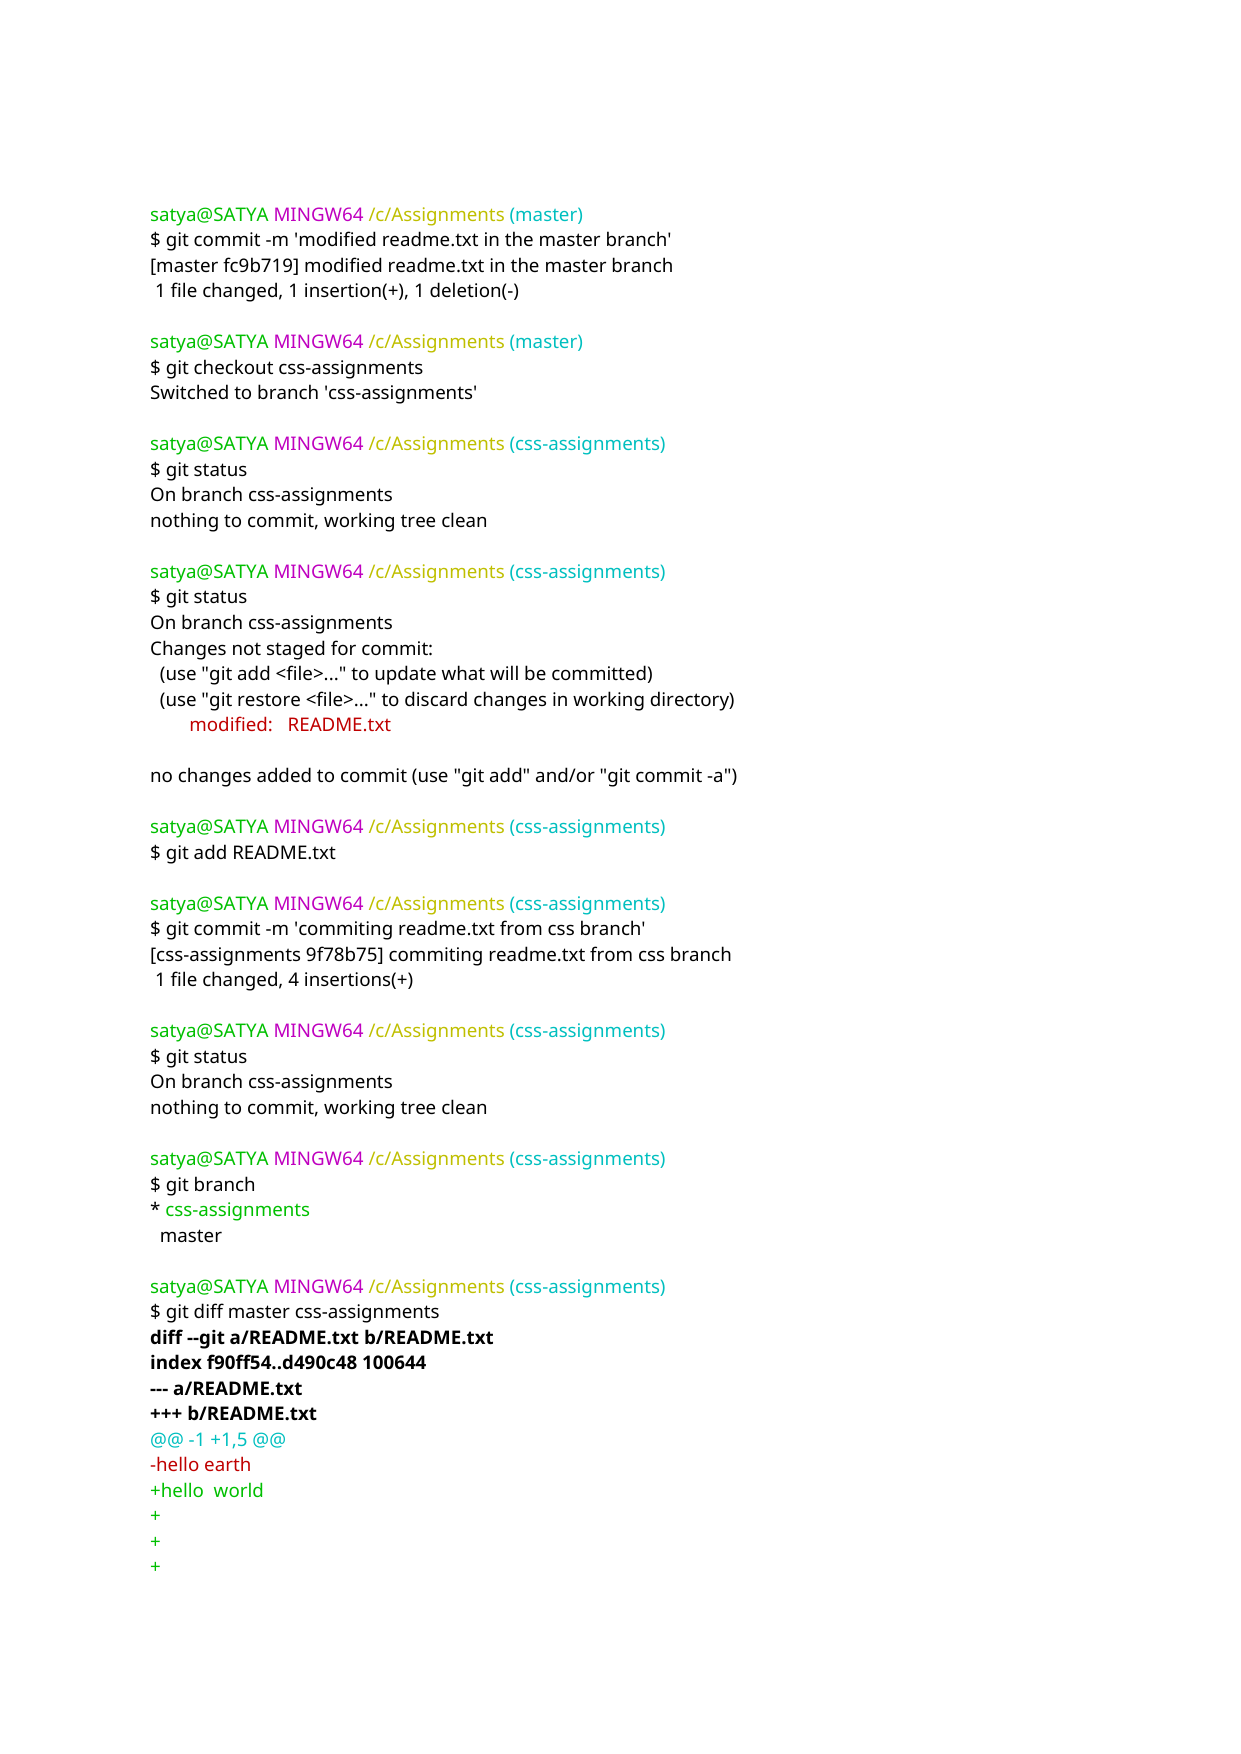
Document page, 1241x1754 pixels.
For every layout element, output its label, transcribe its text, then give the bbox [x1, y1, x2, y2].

text +hello world [150, 1477, 1090, 1503]
text satya@SATYA MINGW64 /c/Assignments (css-assignments) [150, 1018, 1090, 1043]
text $ git status [150, 584, 1090, 609]
text master [150, 1222, 1090, 1247]
text + [150, 1528, 1090, 1554]
text 1 file changed, 1 insertion(+), 1 deletion(-) [150, 278, 1090, 303]
text nothing to commit, working tree clean [150, 1094, 1090, 1120]
text nothing to commit, working tree clean [150, 507, 1090, 533]
text --- a/README.txt [150, 1375, 1090, 1401]
text $ git status [150, 1043, 1090, 1069]
text On branch css-assignments [150, 482, 1090, 507]
text * css-assignments [150, 1196, 1090, 1222]
text satya@SATYA MINGW64 /c/Assignments (css-assignments) [150, 431, 1090, 456]
text $ git diff master css-assignments [150, 1298, 1090, 1324]
text (use "git add <file>..." to update what will be committed) [150, 660, 1090, 686]
text -hello earth [150, 1452, 1090, 1477]
text $ git commit -m 'commiting readme.txt from css branch' [150, 916, 1090, 941]
text $ git branch [150, 1171, 1090, 1196]
text On branch css-assignments [150, 609, 1090, 635]
text satya@SATYA MINGW64 /c/Assignments (css-assignments) [150, 813, 1090, 839]
text no changes added to commit (use "git add" and/or "git commit -a") [150, 762, 1090, 788]
text On branch css-assignments [150, 1069, 1090, 1094]
text $ git checkout css-assignments [150, 354, 1090, 380]
text + [150, 1503, 1090, 1528]
text satya@SATYA MINGW64 /c/Assignments (css-assignments) [150, 558, 1090, 584]
text 1 file changed, 4 insertions(+) [150, 967, 1090, 992]
text $ git commit -m 'modified readme.txt in the master branch' [150, 227, 1090, 252]
text Switched to branch 'css-assignments' [150, 380, 1090, 405]
text + [150, 1554, 1090, 1579]
text @@ -1 +1,5 @@ [150, 1426, 1090, 1452]
text satya@SATYA MINGW64 /c/Assignments (css-assignments) [150, 1145, 1090, 1171]
text (use "git restore <file>..." to discard changes in working directory) [150, 686, 1090, 711]
text modified: README.txt [150, 711, 1090, 737]
text $ git status [150, 456, 1090, 482]
text [css-assignments 9f78b75] commiting readme.txt from css branch [150, 941, 1090, 967]
text Changes not staged for commit: [150, 635, 1090, 660]
text [master fc9b719] modified readme.txt in the master branch [150, 252, 1090, 278]
text $ git add README.txt [150, 839, 1090, 864]
text satya@SATYA MINGW64 /c/Assignments (master) [150, 329, 1090, 354]
text diff --git a/README.txt b/README.txt [150, 1324, 1090, 1349]
text +++ b/README.txt [150, 1401, 1090, 1426]
text satya@SATYA MINGW64 /c/Assignments (css-assignments) [150, 1273, 1090, 1298]
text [150, 201, 1090, 227]
text index f90ff54..d490c48 100644 [150, 1349, 1090, 1375]
text satya@SATYA MINGW64 /c/Assignments (css-assignments) [150, 890, 1090, 916]
